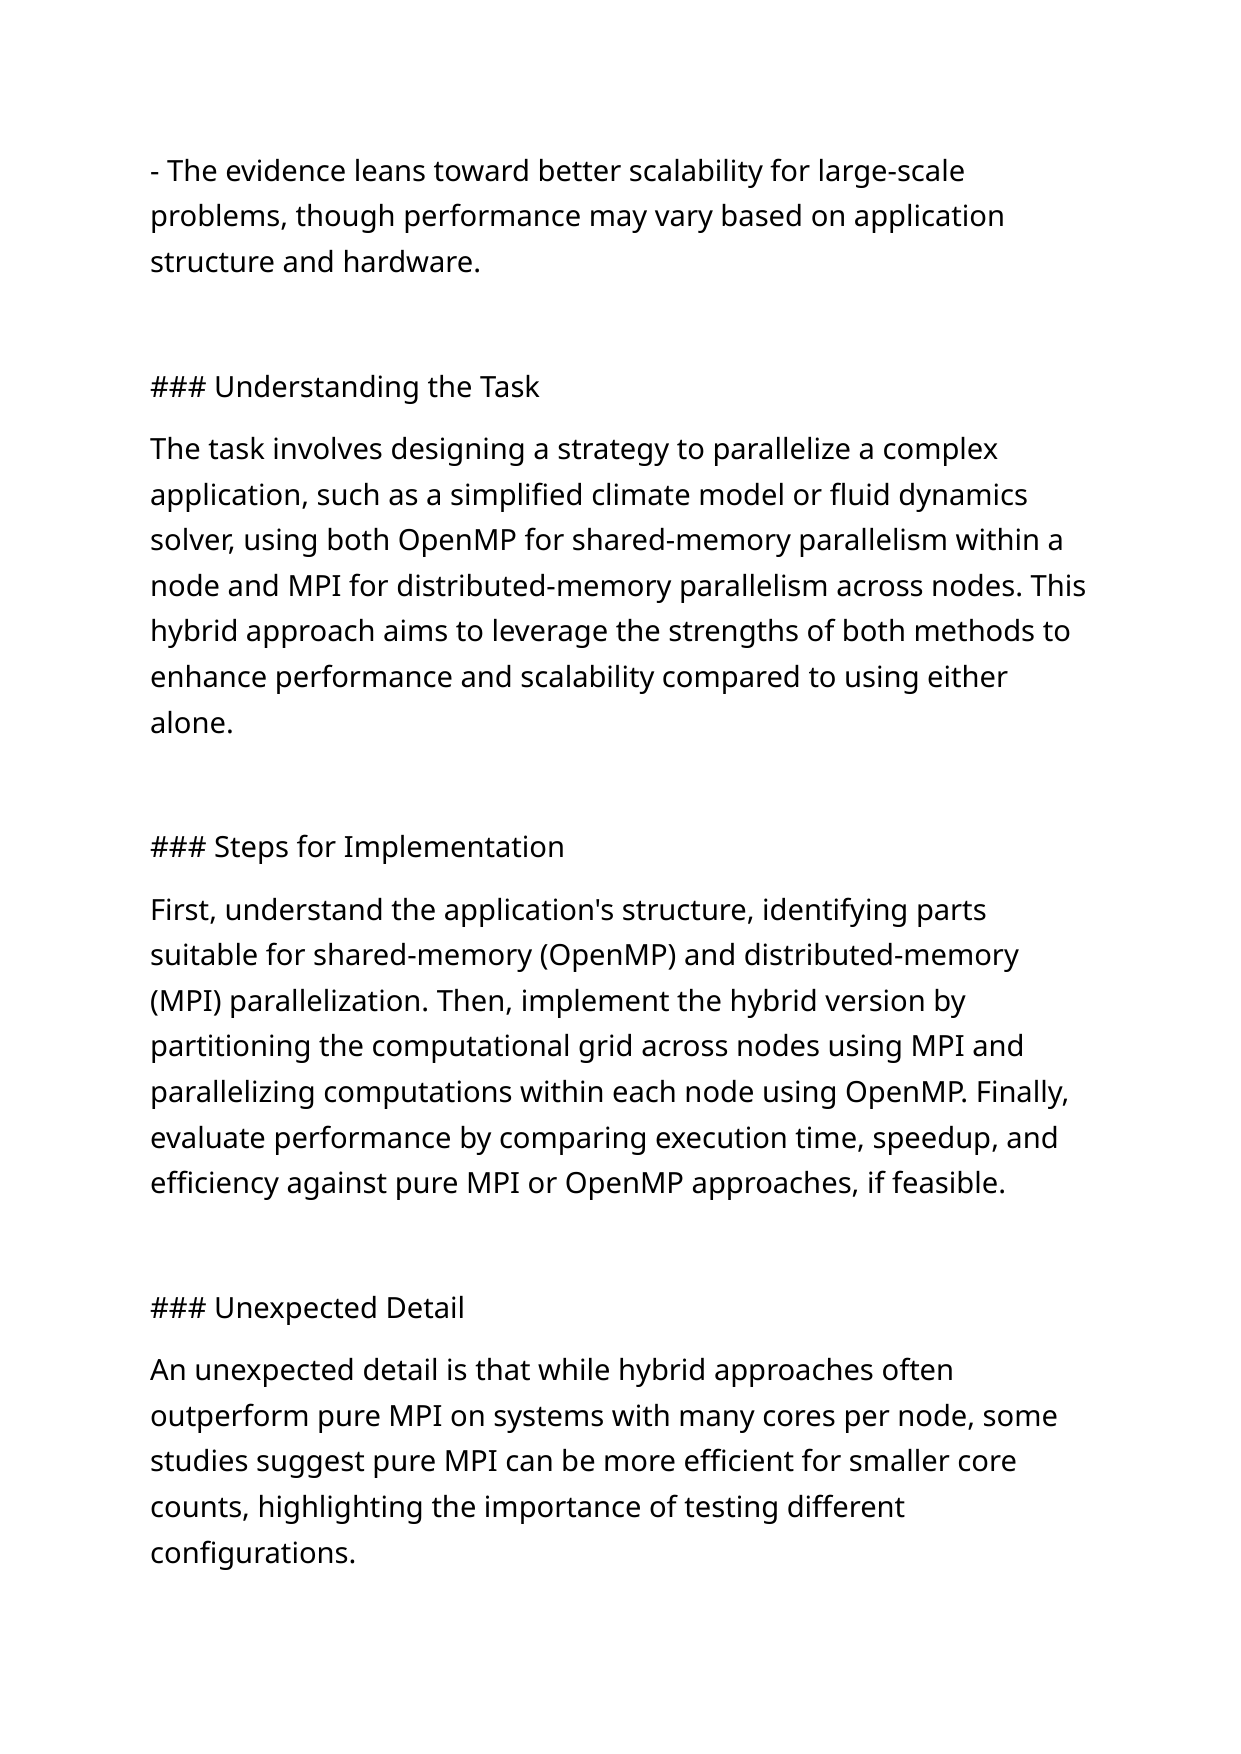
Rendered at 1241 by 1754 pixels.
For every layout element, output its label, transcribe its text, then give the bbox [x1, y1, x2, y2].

text - The evidence leans toward better scalability for large-scale problems, though performance may vary based on application structure and hardware. [150, 150, 1090, 281]
text ### Steps for Implementation [150, 826, 1090, 866]
text The task involves designing a strategy to parallelize a complex application, such as a simplified climate model or fluid dynamics solver, using both OpenMP for shared-memory parallelism within a node and MPI for distributed-memory parallelism across nodes. This hybrid approach aims to leverage the strengths of both methods to enhance performance and scalability compared to using either alone. [150, 428, 1090, 742]
text An unexpected detail is that while hybrid approaches often outperform pure MPI on systems with many cores per node, some studies suggest pure MPI can be more efficient for smaller core counts, highlighting the importance of testing different configurations. [150, 1349, 1090, 1572]
text ### Understanding the Task [150, 366, 1090, 406]
text First, understand the application's structure, identifying parts suitable for shared-memory (OpenMP) and distributed-memory (MPI) parallelization. Then, implement the hybrid version by partitioning the computational grid across nodes using MPI and parallelizing computations within each node using OpenMP. Finally, evaluate performance by comparing execution time, speedup, and efficiency against pure MPI or OpenMP approaches, if feasible. [150, 889, 1090, 1202]
text ### Unexpected Detail [150, 1287, 1090, 1327]
